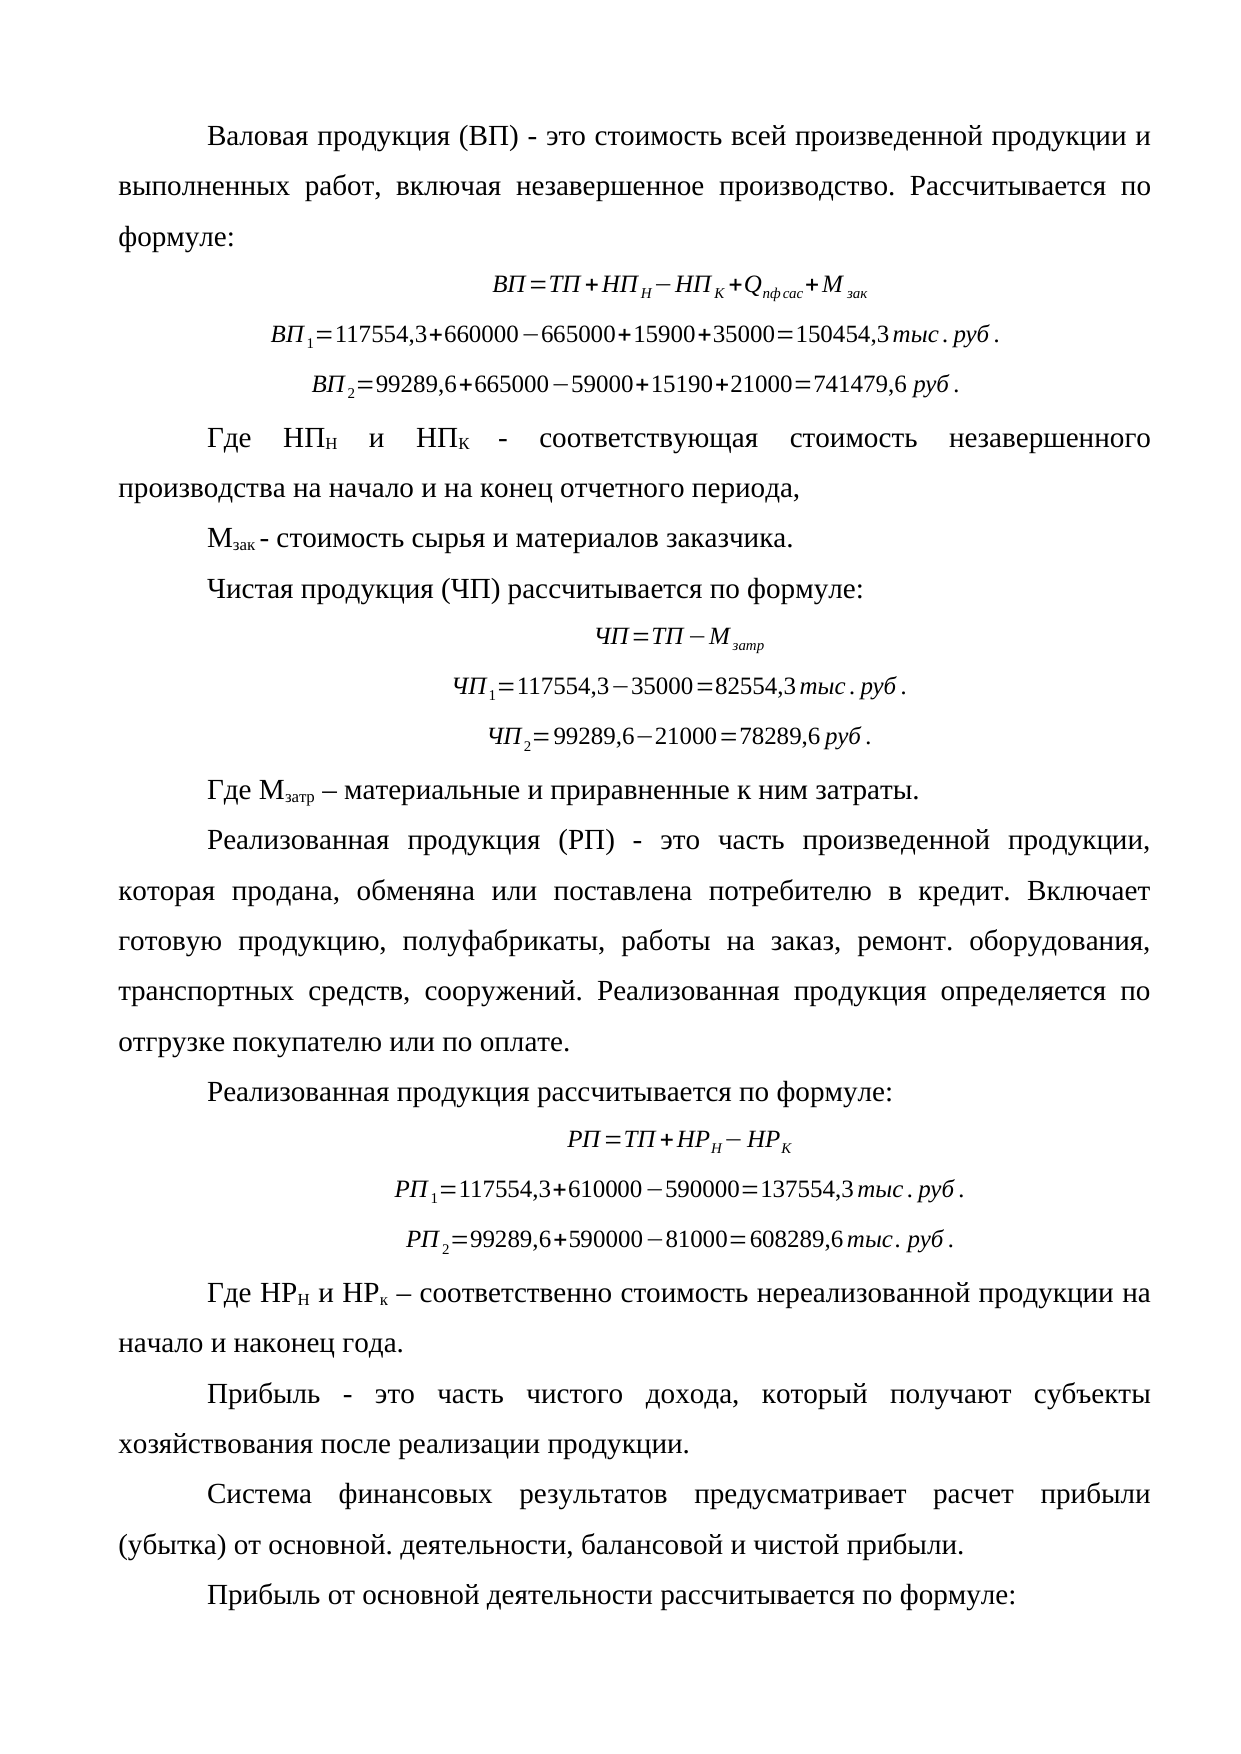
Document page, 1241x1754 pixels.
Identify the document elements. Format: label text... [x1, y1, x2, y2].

text Валовая продукция (ВП) - это стоимость всей произведенной продукции и выполненных работ, включая незавершенное производство. Рассчитывается по формуле: [118, 118, 1152, 252]
text Реализованная продукция (РП) - это часть произведенной продукции, которая продана, обменяна или поставлена потребителю в кредит. Включает готовую продукцию, полуфабрикаты, работы на заказ, ремонт. оборудования, транспортных средств, сооружений. Реализованная продукция определяется по отгрузке покупателю или по оплате. [118, 822, 1152, 1057]
text Мзак - стоимость сырья и материалов заказчика. [118, 521, 1152, 554]
text Реализованная продукция рассчитывается по формуле: [118, 1074, 1152, 1108]
text Система финансовых результатов предусматривает расчет прибыли (убытка) от основной. деятельности, балансовой и чистой прибыли. [118, 1477, 1152, 1560]
text Где НПН и НПК - соответствующая стоимость незавершенного производства на начало и на конец отчетного периода, [118, 420, 1152, 504]
text Прибыль - это часть чистого дохода, который получают субъекты хозяйствования после реализации продукции. [118, 1376, 1152, 1460]
text Где НРН и НРк – соответственно стоимость нереализованной продукции на начало и наконец года. [118, 1275, 1152, 1359]
text Прибыль от основной деятельности рассчитывается по формуле: [118, 1577, 1152, 1611]
text Где Мзатр – материальные и приравненные к ним затраты. [118, 772, 1152, 806]
text Чистая продукция (ЧП) рассчитывается по формуле: [118, 571, 1152, 604]
